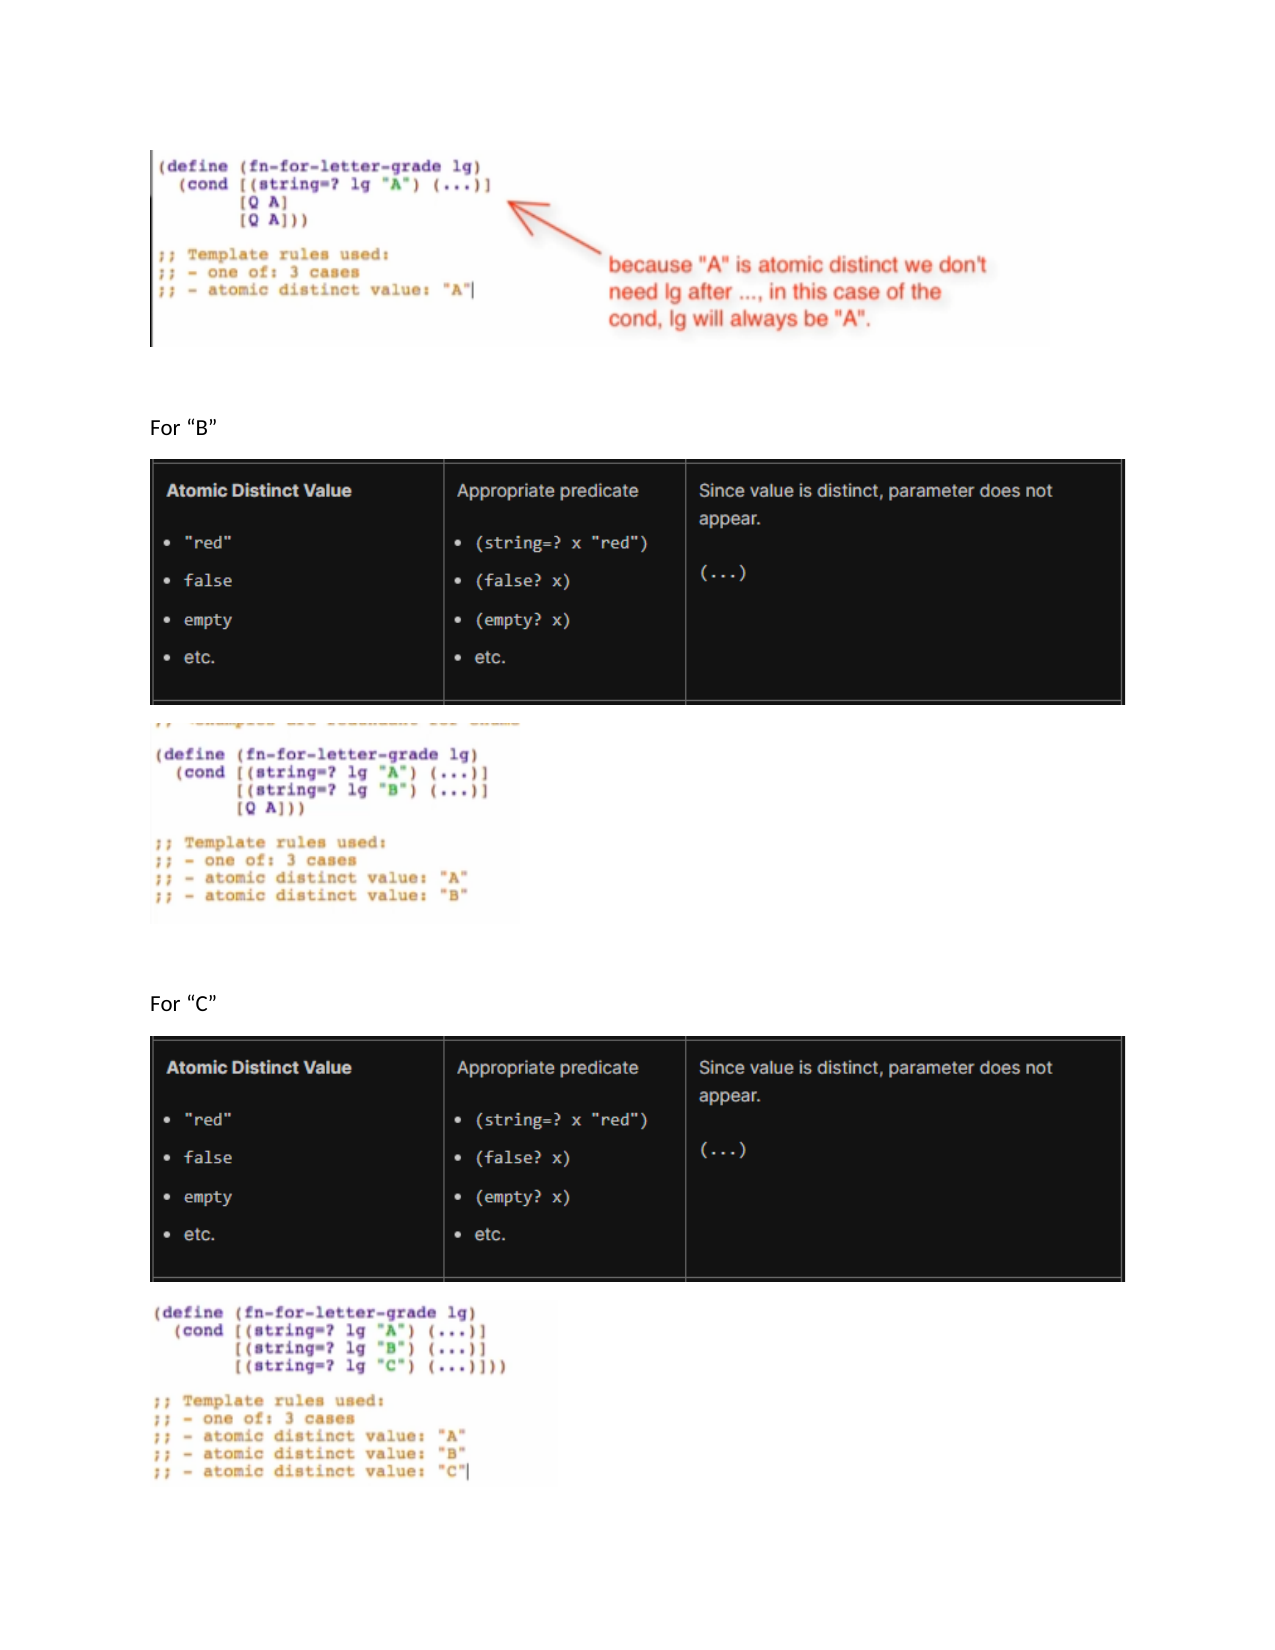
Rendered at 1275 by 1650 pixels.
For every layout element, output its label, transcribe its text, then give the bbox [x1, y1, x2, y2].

picture [150, 723, 521, 924]
picture [150, 150, 1050, 347]
text For “C” [150, 989, 1125, 1017]
picture [150, 1300, 558, 1487]
picture [150, 1036, 1125, 1282]
picture [150, 459, 1125, 705]
text For “B” [150, 413, 1125, 441]
